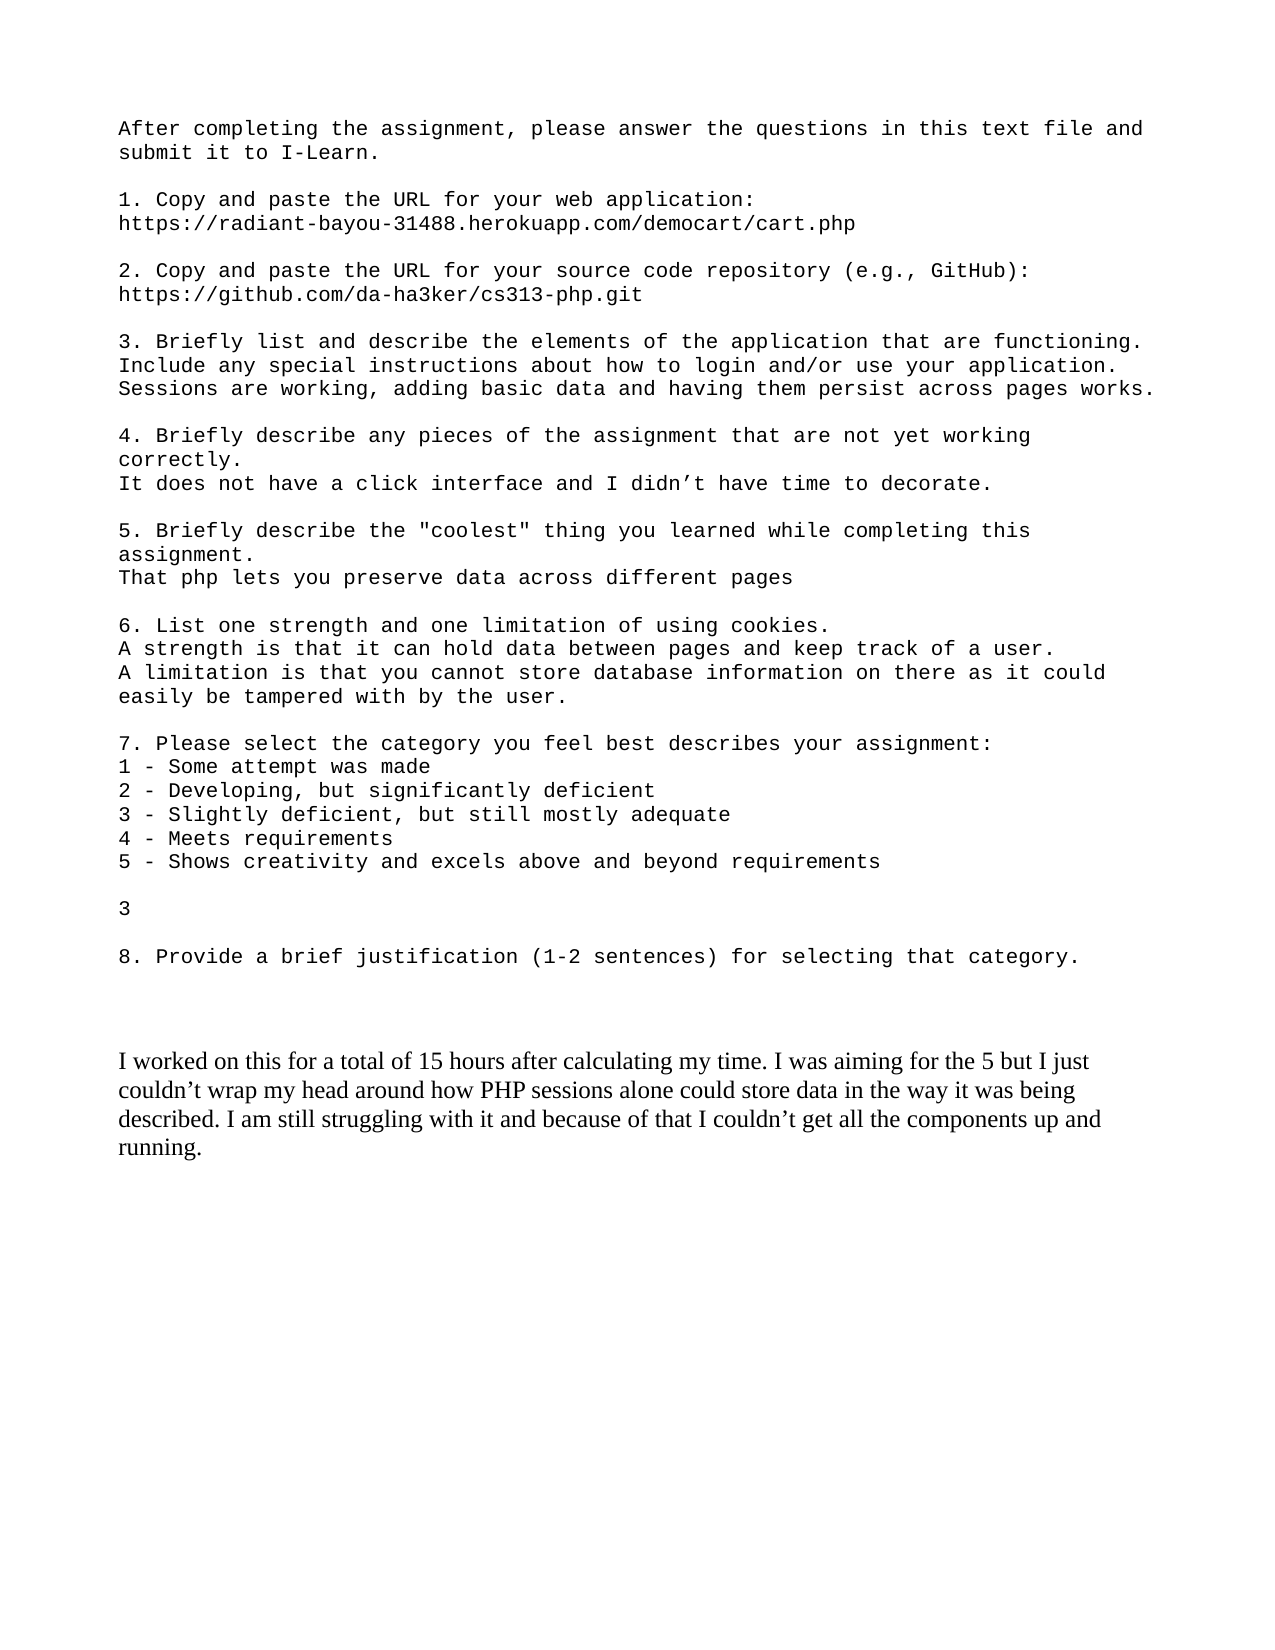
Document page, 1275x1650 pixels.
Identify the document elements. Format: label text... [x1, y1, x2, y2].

text 2. Copy and paste the URL for your source code repository (e.g., GitHub): [118, 260, 1157, 284]
text 2 - Developing, but significantly deficient [118, 780, 1157, 804]
text 5. Briefly describe the "coolest" thing you learned while completing this assignment. [118, 520, 1157, 567]
text 3 - Slightly deficient, but still mostly adequate [118, 804, 1157, 827]
text 7. Please select the category you feel best describes your assignment: [118, 733, 1157, 757]
text 3. Briefly list and describe the elements of the application that are functioning. Include any special instructions about how to login and/or use your application. [118, 331, 1157, 378]
text 1 - Some attempt was made [118, 757, 1157, 780]
text A limitation is that you cannot store database information on there as it could easily be tampered with by the user. [118, 662, 1157, 709]
text 3 [118, 898, 1157, 922]
text 6. List one strength and one limitation of using cookies. [118, 615, 1157, 638]
text I worked on this for a total of 15 hours after calculating my time. I was aiming for the 5 but I just couldn’t wrap my head around how PHP sessions alone could store data in the way it was being described. I am still struggling with it and because of that I couldn’t get all the components up and running. [118, 1046, 1157, 1161]
text https://radiant-bayou-31488.herokuapp.com/democart/cart.php [118, 213, 1157, 236]
text 4. Briefly describe any pieces of the assignment that are not yet working correctly. [118, 426, 1157, 473]
text https://github.com/da-ha3ker/cs313-php.git [118, 284, 1157, 307]
text 4 - Meets requirements [118, 827, 1157, 851]
text Sessions are working, adding basic data and having them persist across pages works. [118, 378, 1157, 402]
text 5 - Shows creativity and excels above and beyond requirements [118, 851, 1157, 875]
text After completing the assignment, please answer the questions in this text file and submit it to I-Learn. [118, 118, 1157, 165]
text 8. Provide a brief justification (1-2 sentences) for selecting that category. [118, 946, 1157, 969]
text A strength is that it can hold data between pages and keep track of a user. [118, 638, 1157, 662]
text It does not have a click interface and I didn’t have time to decorate. [118, 473, 1157, 496]
text 1. Copy and paste the URL for your web application: [118, 189, 1157, 213]
text That php lets you preserve data across different pages [118, 567, 1157, 591]
